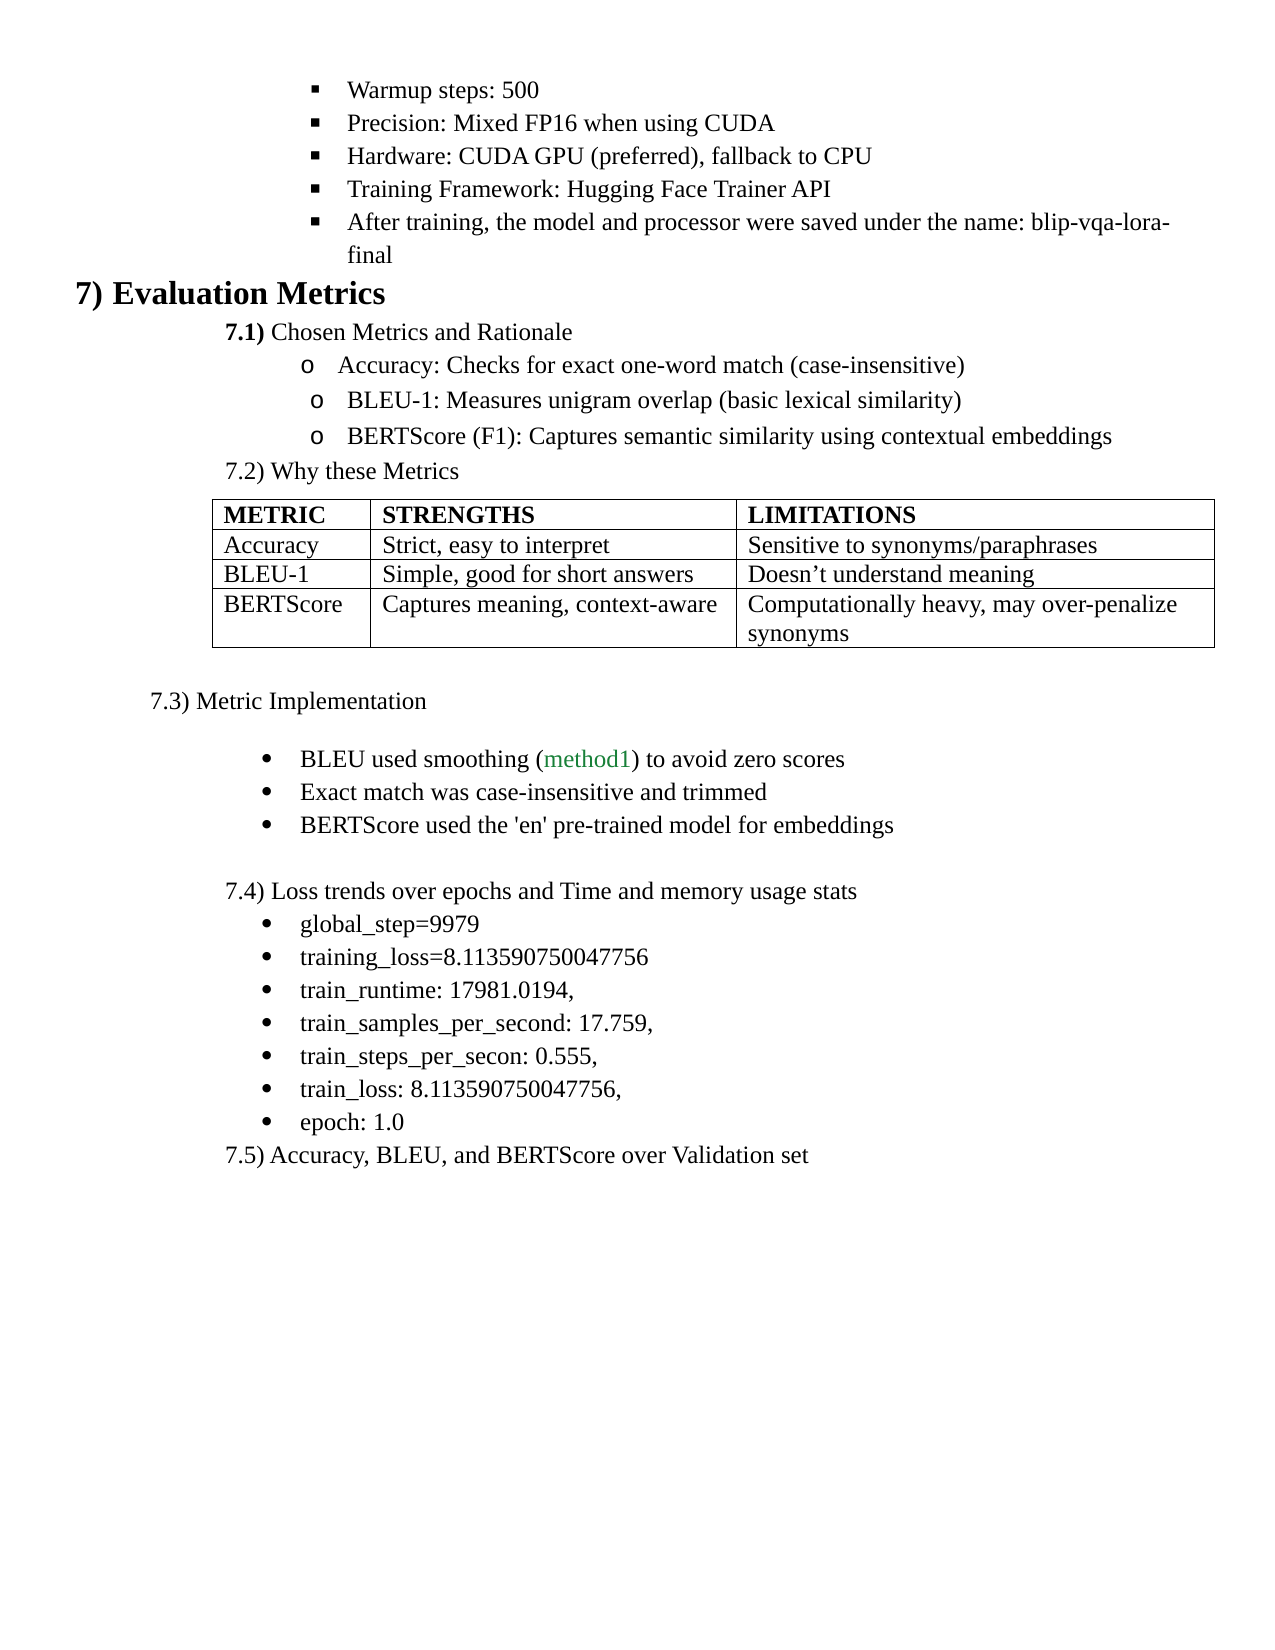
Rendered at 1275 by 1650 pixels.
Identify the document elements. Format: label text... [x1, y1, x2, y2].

list epoch: 1.0 [262, 1107, 1200, 1136]
list train_steps_per_secon: 0.555, [262, 1041, 1200, 1070]
list train_runtime: 17981.0194, [262, 975, 1200, 1004]
list Exact match was case-insensitive and trimmed [262, 777, 1200, 806]
text 7.3) Metric Implementation [75, 686, 1200, 715]
table_cell Doesn’t understand meaning [737, 560, 1214, 588]
table_cell BERTScore [213, 589, 370, 647]
list Evaluation Metrics [75, 273, 1200, 311]
list global_step=9979 [262, 909, 1200, 938]
table_cell Strict, easy to interpret [371, 530, 736, 558]
list After training, the model and processor were saved under the name: blip-vqa-lora-final [309, 207, 1200, 269]
list Accuracy: Checks for exact one-word match (case-insensitive) [300, 350, 1200, 381]
table_cell BLEU-1 [213, 560, 370, 588]
table_cell Sensitive to synonyms/paraphrases [737, 530, 1214, 558]
list train_samples_per_second: 17.759, [262, 1008, 1200, 1037]
list BLEU used smoothing (method1) to avoid zero scores [262, 744, 1200, 773]
list Precision: Mixed FP16 when using CUDA [309, 108, 1200, 137]
text 7.5) Accuracy, BLEU, and BERTScore over Validation set [150, 1140, 1200, 1169]
list BERTScore (F1): Captures semantic similarity using contextual embeddings [309, 421, 1200, 452]
list training_loss=8.113590750047756 [262, 942, 1200, 971]
list Hardware: CUDA GPU (preferred), fallback to CPU [309, 141, 1200, 170]
list Training Framework: Hugging Face Trainer API [309, 174, 1200, 203]
list train_loss: 8.113590750047756, [262, 1074, 1200, 1103]
list BLEU-1: Measures unigram overlap (basic lexical similarity) [309, 386, 1200, 416]
list Warmup steps: 500 [309, 75, 1200, 104]
list BERTScore used the 'en' pre-trained model for embeddings [262, 810, 1200, 839]
text 7.4) Loss trends over epochs and Time and memory usage stats [150, 876, 1200, 905]
table_cell Captures meaning, context-aware [371, 589, 736, 647]
list 7.1) Chosen Metrics and Rationale [187, 317, 1200, 346]
table_header METRIC [213, 500, 370, 529]
table_header STRENGTHS [371, 500, 736, 529]
table_cell Accuracy [213, 530, 370, 558]
table_cell Computationally heavy, may over-penalize synonyms [737, 589, 1214, 647]
text 7.2) Why these Metrics [150, 456, 1200, 485]
table_header LIMITATIONS [737, 500, 1214, 529]
table_cell Simple, good for short answers [371, 560, 736, 588]
